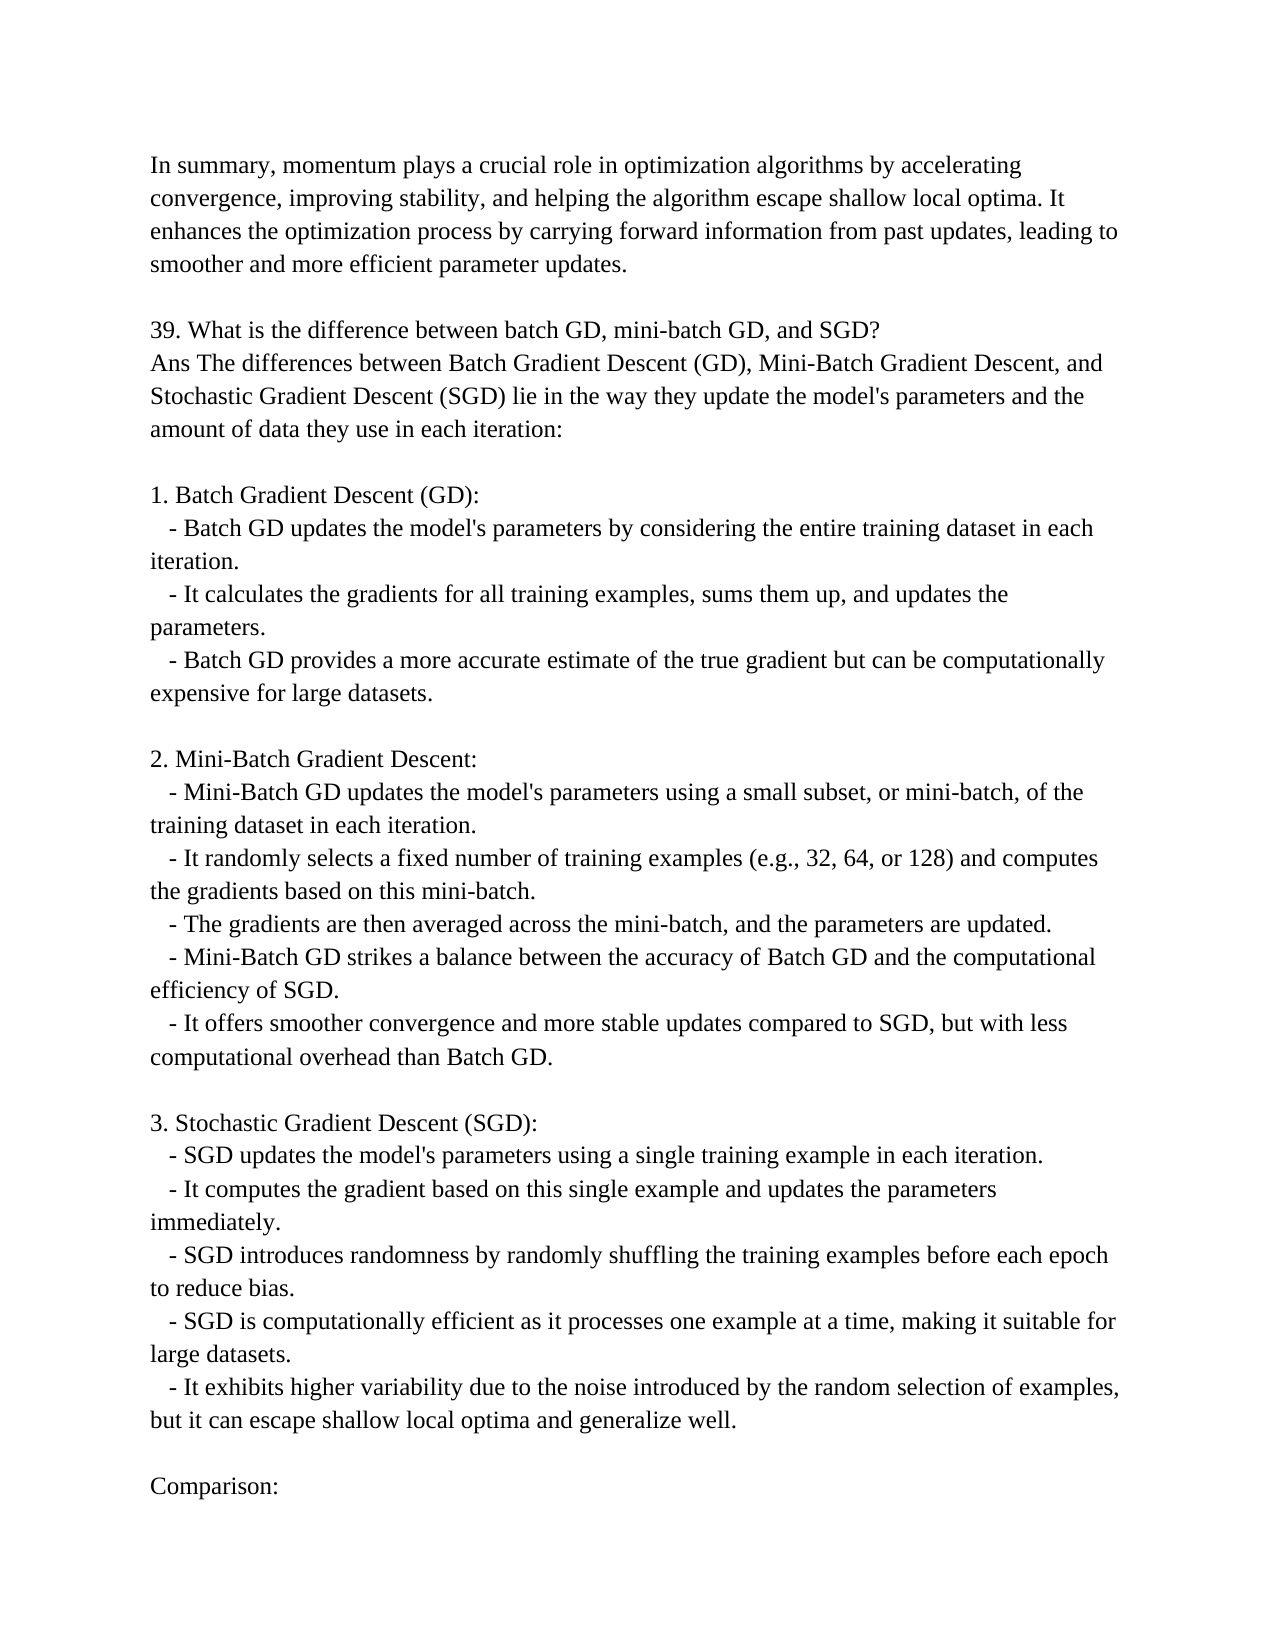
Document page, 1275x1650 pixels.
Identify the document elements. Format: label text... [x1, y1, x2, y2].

text 1. Batch Gradient Descent (GD): [150, 480, 1125, 509]
text - It computes the gradient based on this single example and updates the parameters immediately. [150, 1174, 1125, 1235]
text - It offers smoother convergence and more stable updates compared to SGD, but with less computational overhead than Batch GD. [150, 1008, 1125, 1070]
text In summary, momentum plays a crucial role in optimization algorithms by accelerating convergence, improving stability, and helping the algorithm escape shallow local optima. It enhances the optimization process by carrying forward information from past updates, leading to smoother and more efficient parameter updates. [150, 150, 1125, 278]
text 3. Stochastic Gradient Descent (SGD): [150, 1108, 1125, 1136]
text - Batch GD provides a more accurate estimate of the true gradient but can be computationally expensive for large datasets. [150, 645, 1125, 707]
text - It calculates the gradients for all training examples, sums them up, and updates the parameters. [150, 579, 1125, 641]
text Ans The differences between Batch Gradient Descent (GD), Mini-Batch Gradient Descent, and Stochastic Gradient Descent (SGD) lie in the way they update the model's parameters and the amount of data they use in each iteration: [150, 348, 1125, 443]
text - SGD is computationally efficient as it processes one example at a time, making it suitable for large datasets. [150, 1306, 1125, 1367]
text 39. What is the difference between batch GD, mini-batch GD, and SGD? [150, 315, 1125, 344]
text - The gradients are then averaged across the mini-batch, and the parameters are updated. [150, 909, 1125, 938]
text 2. Mini-Batch Gradient Descent: [150, 744, 1125, 773]
text - SGD updates the model's parameters using a single training example in each iteration. [150, 1141, 1125, 1169]
text - Mini-Batch GD strikes a balance between the accuracy of Batch GD and the computational efficiency of SGD. [150, 942, 1125, 1004]
text - It exhibits higher variability due to the noise introduced by the random selection of examples, but it can escape shallow local optima and generalize well. [150, 1372, 1125, 1433]
text Comparison: [150, 1471, 1125, 1499]
text - Batch GD updates the model's parameters by considering the entire training dataset in each iteration. [150, 513, 1125, 575]
text - SGD introduces randomness by randomly shuffling the training examples before each epoch to reduce bias. [150, 1240, 1125, 1301]
text - It randomly selects a fixed number of training examples (e.g., 32, 64, or 128) and computes the gradients based on this mini-batch. [150, 843, 1125, 905]
text - Mini-Batch GD updates the model's parameters using a small subset, or mini-batch, of the training dataset in each iteration. [150, 777, 1125, 839]
